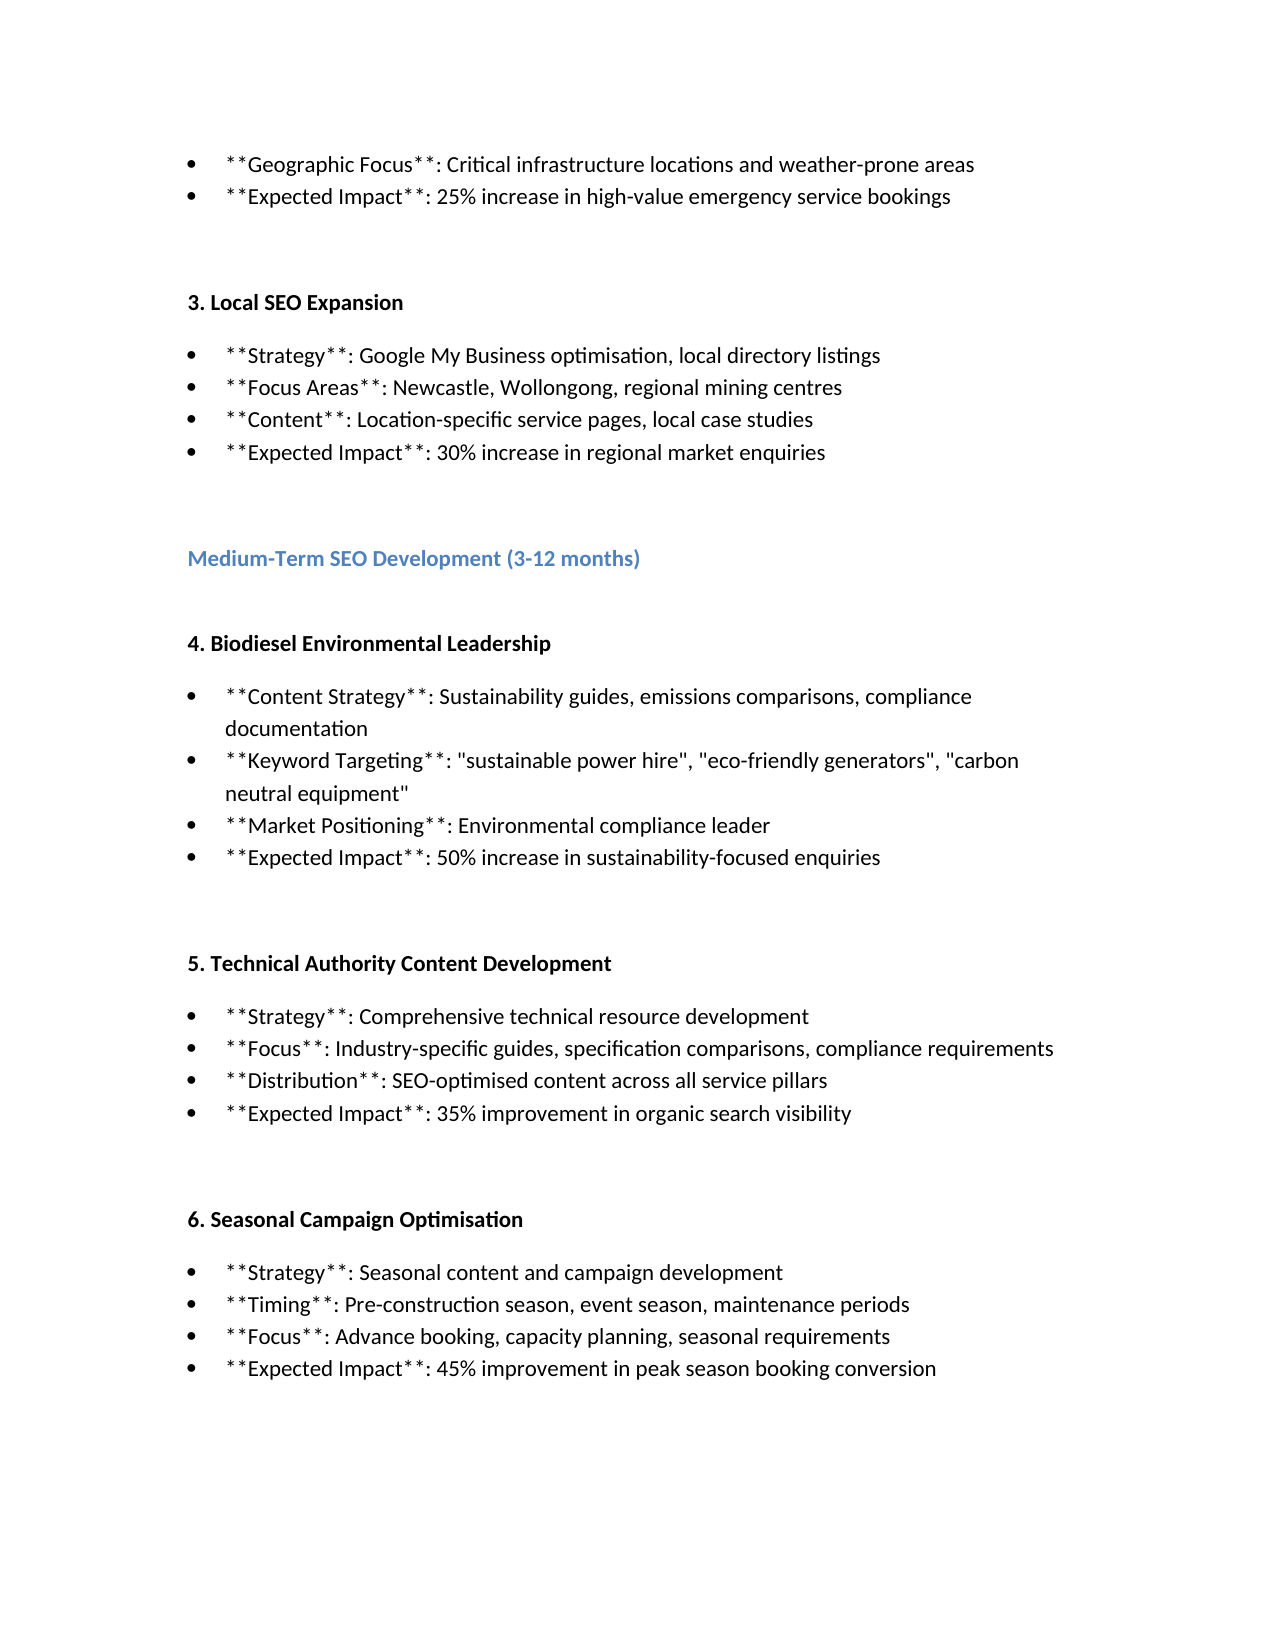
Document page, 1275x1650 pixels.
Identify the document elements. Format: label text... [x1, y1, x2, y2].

list **Geographic Focus**: Critical infrastructure locations and weather-prone areas [187, 150, 1087, 178]
list **Timing**: Pre-construction season, event season, maintenance periods [187, 1290, 1087, 1318]
text 5. Technical Authority Content Development [187, 949, 1087, 977]
list **Distribution**: SEO-optimised content across all service pillars [187, 1066, 1087, 1094]
list **Focus Areas**: Newcastle, Wollongong, regional mining centres [187, 373, 1087, 401]
list **Focus**: Advance booking, capacity planning, seasonal requirements [187, 1322, 1087, 1350]
list **Expected Impact**: 25% increase in high-value emergency service bookings [187, 182, 1087, 210]
text 3. Local SEO Expansion [187, 288, 1087, 316]
list **Market Positioning**: Environmental compliance leader [187, 811, 1087, 839]
list **Strategy**: Comprehensive technical resource development [187, 1002, 1087, 1030]
list **Expected Impact**: 50% increase in sustainability-focused enquiries [187, 843, 1087, 871]
list **Content Strategy**: Sustainability guides, emissions comparisons, compliance documentation [187, 682, 1087, 742]
list **Strategy**: Google My Business optimisation, local directory listings [187, 341, 1087, 369]
list **Content**: Location-specific service pages, local case studies [187, 406, 1087, 434]
list **Keyword Targeting**: "sustainable power hire", "eco-friendly generators", "carbon neutral equipment" [187, 746, 1087, 807]
text 6. Seasonal Campaign Optimisation [187, 1205, 1087, 1233]
list **Focus**: Industry-specific guides, specification comparisons, compliance requirements [187, 1034, 1087, 1062]
text 4. Biodiesel Environmental Leadership [187, 629, 1087, 657]
list **Expected Impact**: 45% improvement in peak season booking conversion [187, 1354, 1087, 1382]
list **Expected Impact**: 30% increase in regional market enquiries [187, 438, 1087, 466]
list **Strategy**: Seasonal content and campaign development [187, 1258, 1087, 1286]
subtitle Medium-Term SEO Development (3-12 months) [187, 544, 1087, 572]
list **Expected Impact**: 35% improvement in organic search visibility [187, 1099, 1087, 1127]
